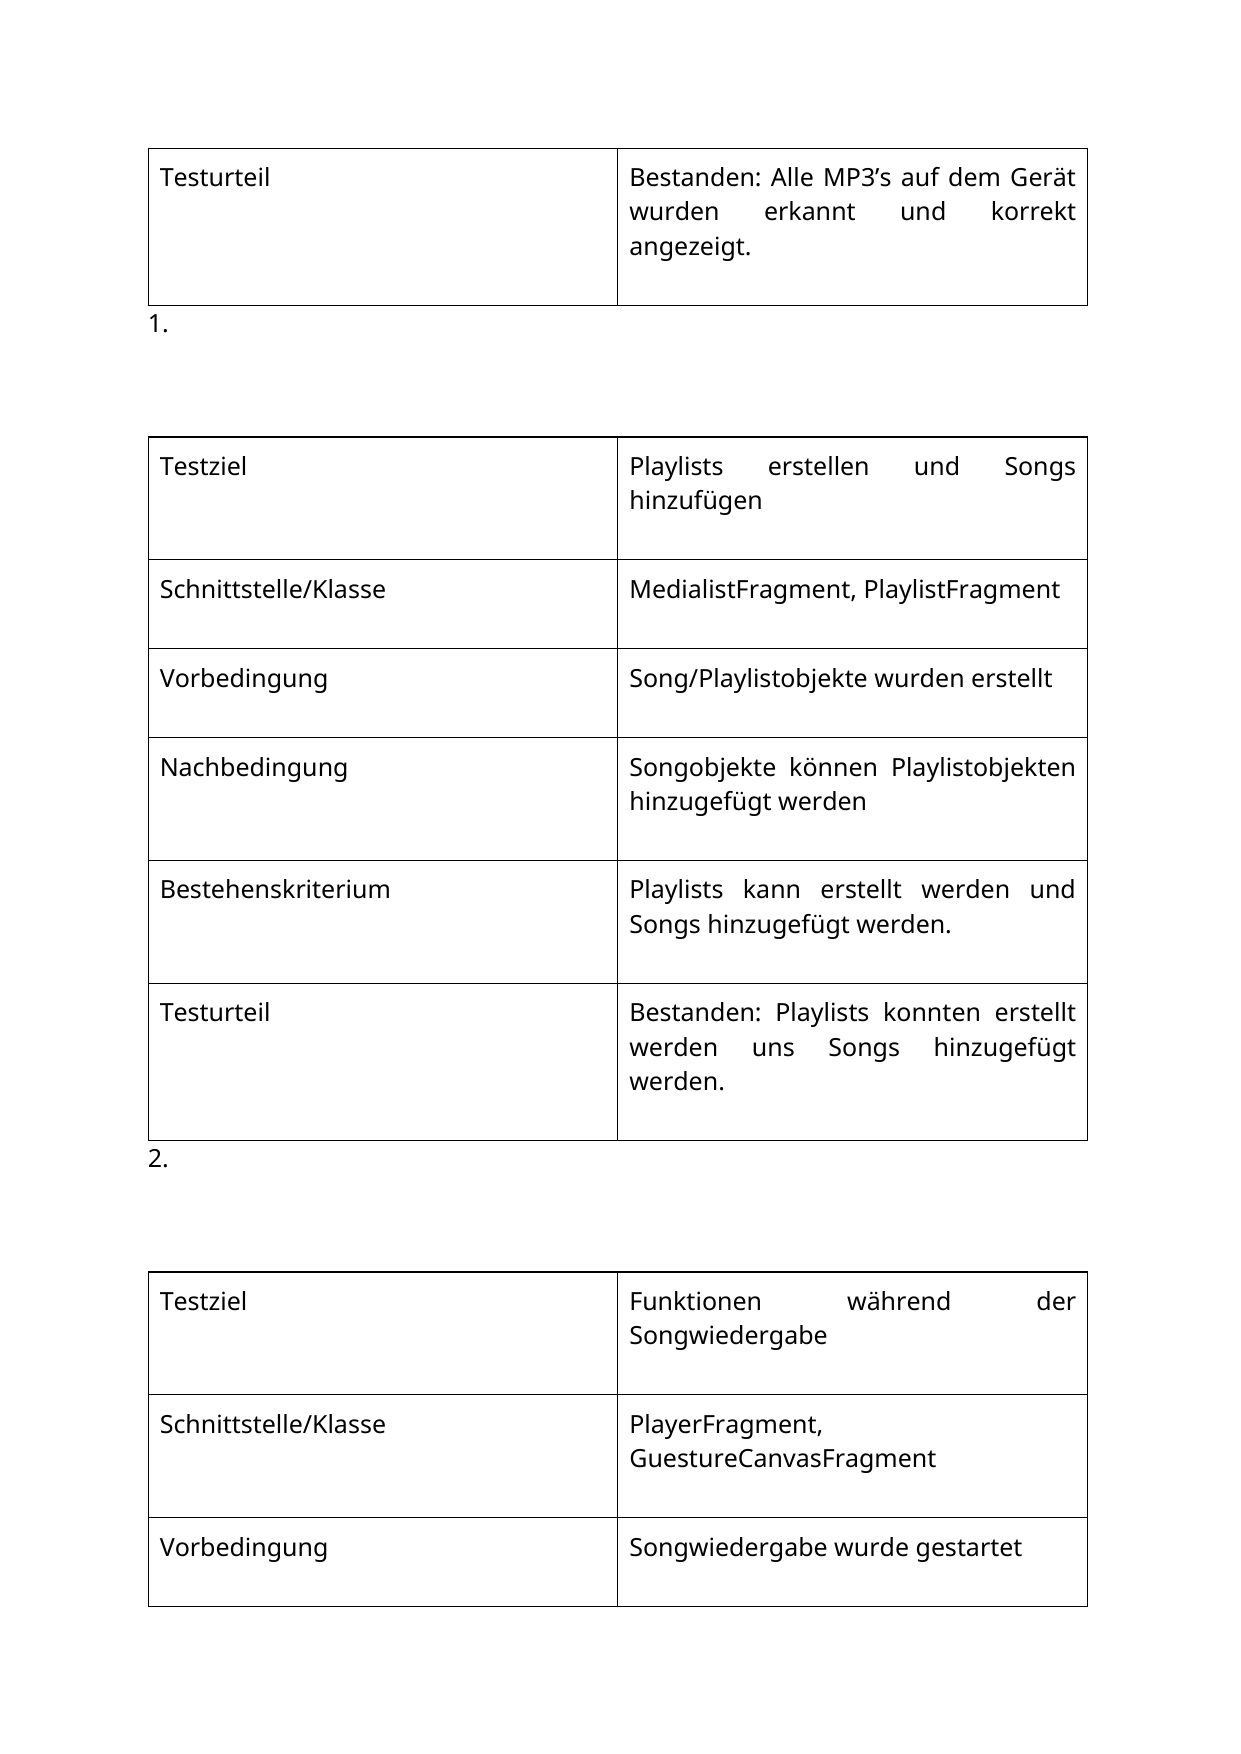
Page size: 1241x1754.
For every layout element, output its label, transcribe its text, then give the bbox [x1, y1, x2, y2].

table_header Playlists erstellen und Songs hinzufügen [618, 438, 1087, 559]
text 2. [148, 1141, 1092, 1175]
table_cell Testurteil [149, 984, 617, 1140]
table_cell Bestehenskriterium [149, 861, 617, 983]
table_cell Bestanden: Playlists konnten erstellt werden uns Songs hinzugefügt werden. [618, 984, 1087, 1140]
table_cell Testurteil [149, 149, 617, 305]
table_cell Nachbedingung [149, 738, 617, 860]
table_cell Vorbedingung [149, 1518, 617, 1606]
table_cell PlayerFragment, GuestureCanvasFragment [618, 1395, 1087, 1517]
text 1. [148, 306, 1092, 340]
table_cell Songwiedergabe wurde gestartet [618, 1518, 1087, 1606]
table_cell Bestanden: Alle MP3’s auf dem Gerät wurden erkannt und korrekt angezeigt. [618, 149, 1087, 305]
table_header Funktionen während der Songwiedergabe [618, 1273, 1087, 1394]
table_cell Schnittstelle/Klasse [149, 1395, 617, 1517]
table_cell Playlists kann erstellt werden und Songs hinzugefügt werden. [618, 861, 1087, 983]
table_cell Vorbedingung [149, 649, 617, 737]
table_header Testziel [149, 1273, 617, 1394]
table_cell Schnittstelle/Klasse [149, 560, 617, 648]
table_header Testziel [149, 438, 617, 559]
table_cell MedialistFragment, PlaylistFragment [618, 560, 1087, 648]
table_cell Song/Playlistobjekte wurden erstellt [618, 649, 1087, 737]
table_cell Songobjekte können Playlistobjekten hinzugefügt werden [618, 738, 1087, 860]
